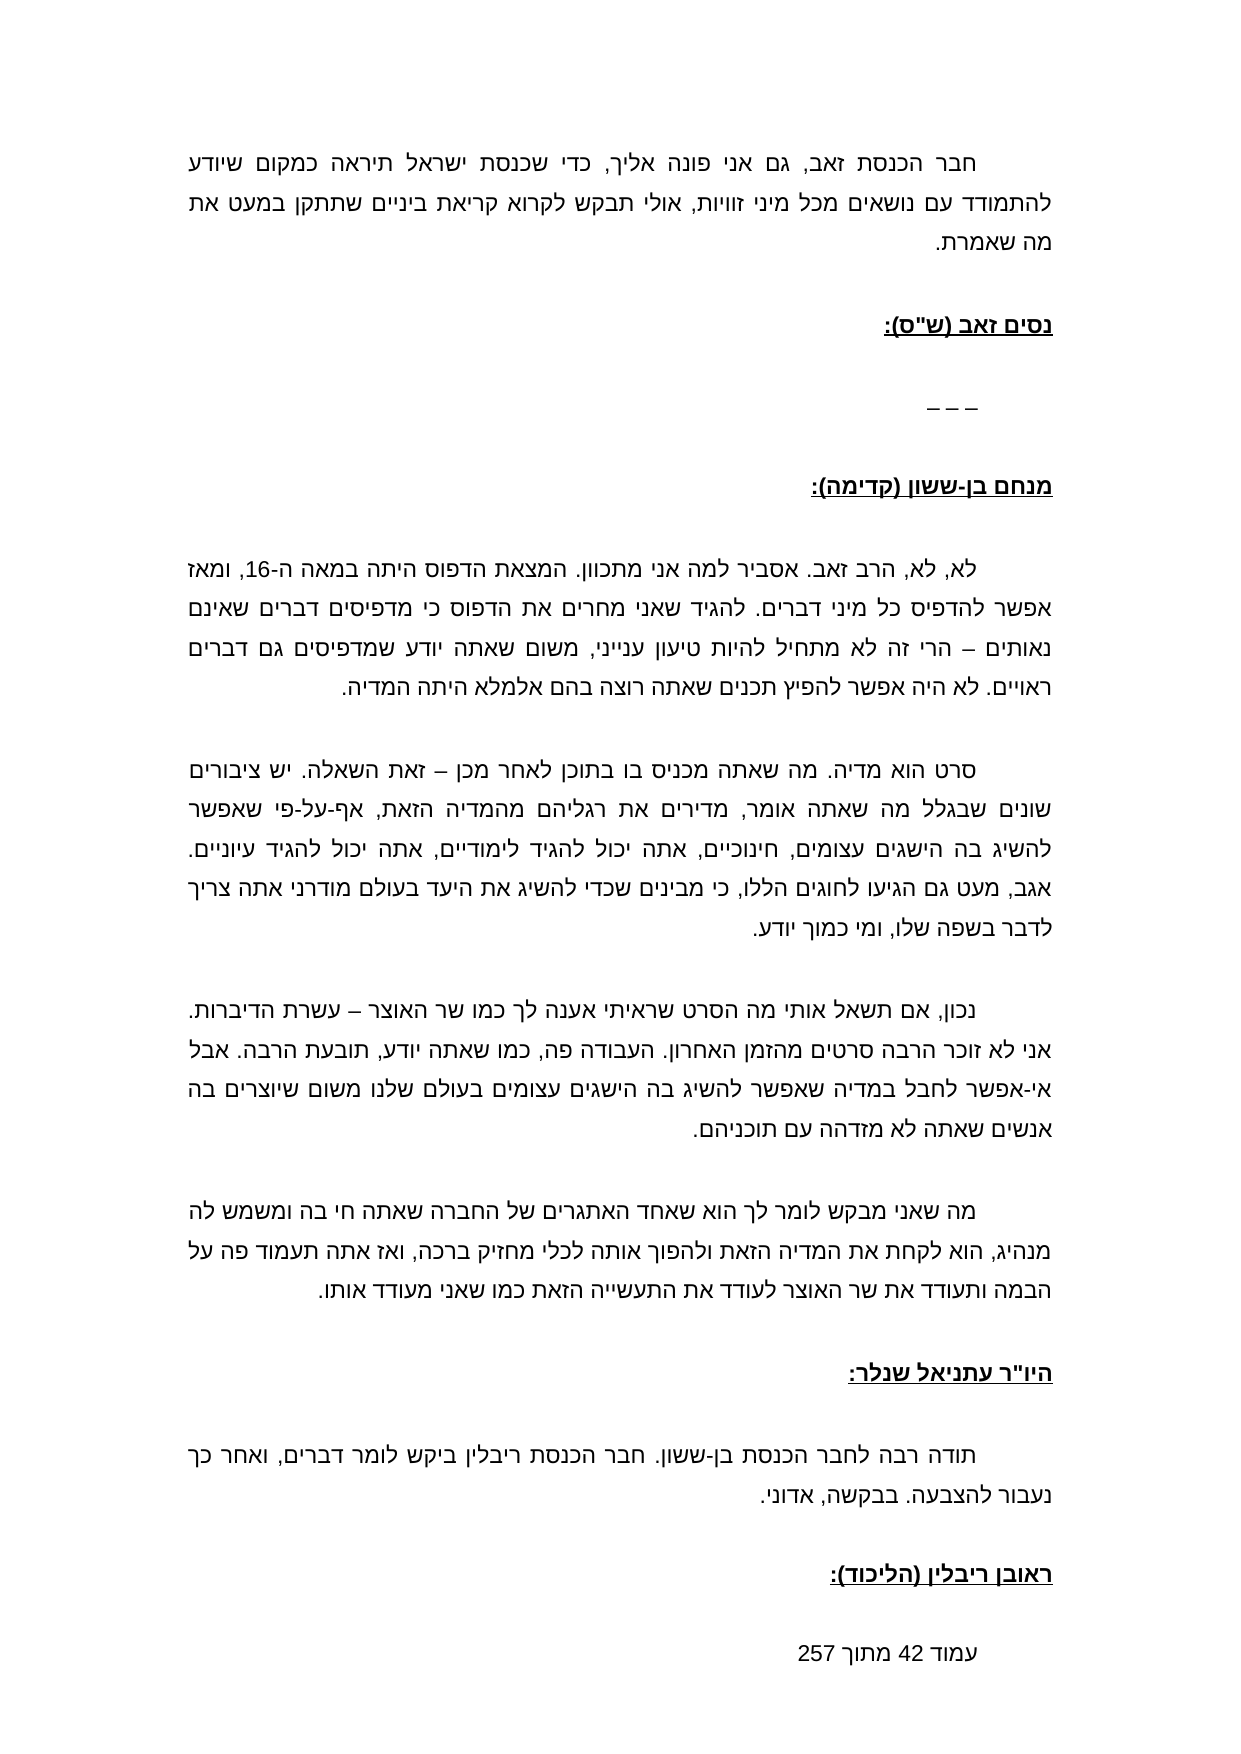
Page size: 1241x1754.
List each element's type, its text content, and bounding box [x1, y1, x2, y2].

text נכון, אם תשאל אותי מה הסרט שראיתי אענה לך כמו שר האוצר – עשרת הדיברות. אני לא זוכר הרבה סרטים מהזמן האחרון. העבודה פה, כמו שאתה יודע, תובעת הרבה. אבל אי-אפשר לחבל במדיה שאפשר להשיג בה הישגים עצומים בעולם שלנו משום שיוצרים בה אנשים שאתה לא מזדהה עם תוכניהם. [187, 997, 1053, 1142]
text – – – [187, 394, 1053, 421]
text נסים זאב (ש"ס): [187, 312, 1053, 338]
text מה שאני מבקש לומר לך הוא שאחד האתגרים של החברה שאתה חי בה ומשמש לה מנהיג, הוא לקחת את המדיה הזאת ולהפוך אותה לכלי מחזיק ברכה, ואז אתה תעמוד פה על הבמה ותעודד את שר האוצר לעודד את התעשייה הזאת כמו שאני מעודד אותו. [187, 1198, 1053, 1304]
text לא, לא, הרב זאב. אסביר למה אני מתכוון. המצאת הדפוס היתה במאה ה-16, ומאז אפשר להדפיס כל מיני דברים. להגיד שאני מחרים את הדפוס כי מדפיסים דברים שאינם נאותים – הרי זה לא מתחיל להיות טיעון ענייני, משום שאתה יודע שמדפיסים גם דברים ראויים. לא היה אפשר להפיץ תכנים שאתה רוצה בהם אלמלא היתה המדיה. [187, 556, 1053, 701]
text חבר הכנסת זאב, גם אני פונה אליך, כדי שכנסת ישראל תיראה כמקום שיודע להתמודד עם נושאים מכל מיני זוויות, אולי תבקש לקרוא קריאת ביניים שתתקן במעט את מה שאמרת. [187, 150, 1053, 255]
text מנחם בן-ששון (קדימה): [187, 473, 1053, 499]
text ראובן ריבלין (הליכוד): [187, 1561, 1053, 1587]
text סרט הוא מדיה. מה שאתה מכניס בו בתוכן לאחר מכן – זאת השאלה. יש ציבורים שונים שבגלל מה שאתה אומר, מדירים את רגליהם מהמדיה הזאת, אף-על-פי שאפשר להשיג בה הישגים עצומים, חינוכיים, אתה יכול להגיד לימודיים, אתה יכול להגיד עיוניים. אגב, מעט גם הגיעו לחוגים הללו, כי מבינים שכדי להשיג את היעד בעולם מודרני אתה צריך לדבר בשפה שלו, ומי כמוך יודע. [187, 757, 1053, 941]
text היו"ר עתניאל שנלר: [187, 1360, 1053, 1386]
text תודה רבה לחבר הכנסת בן-ששון. חבר הכנסת ריבלין ביקש לומר דברים, ואחר כך נעבור להצבעה. בבקשה, אדוני. [187, 1442, 1053, 1508]
